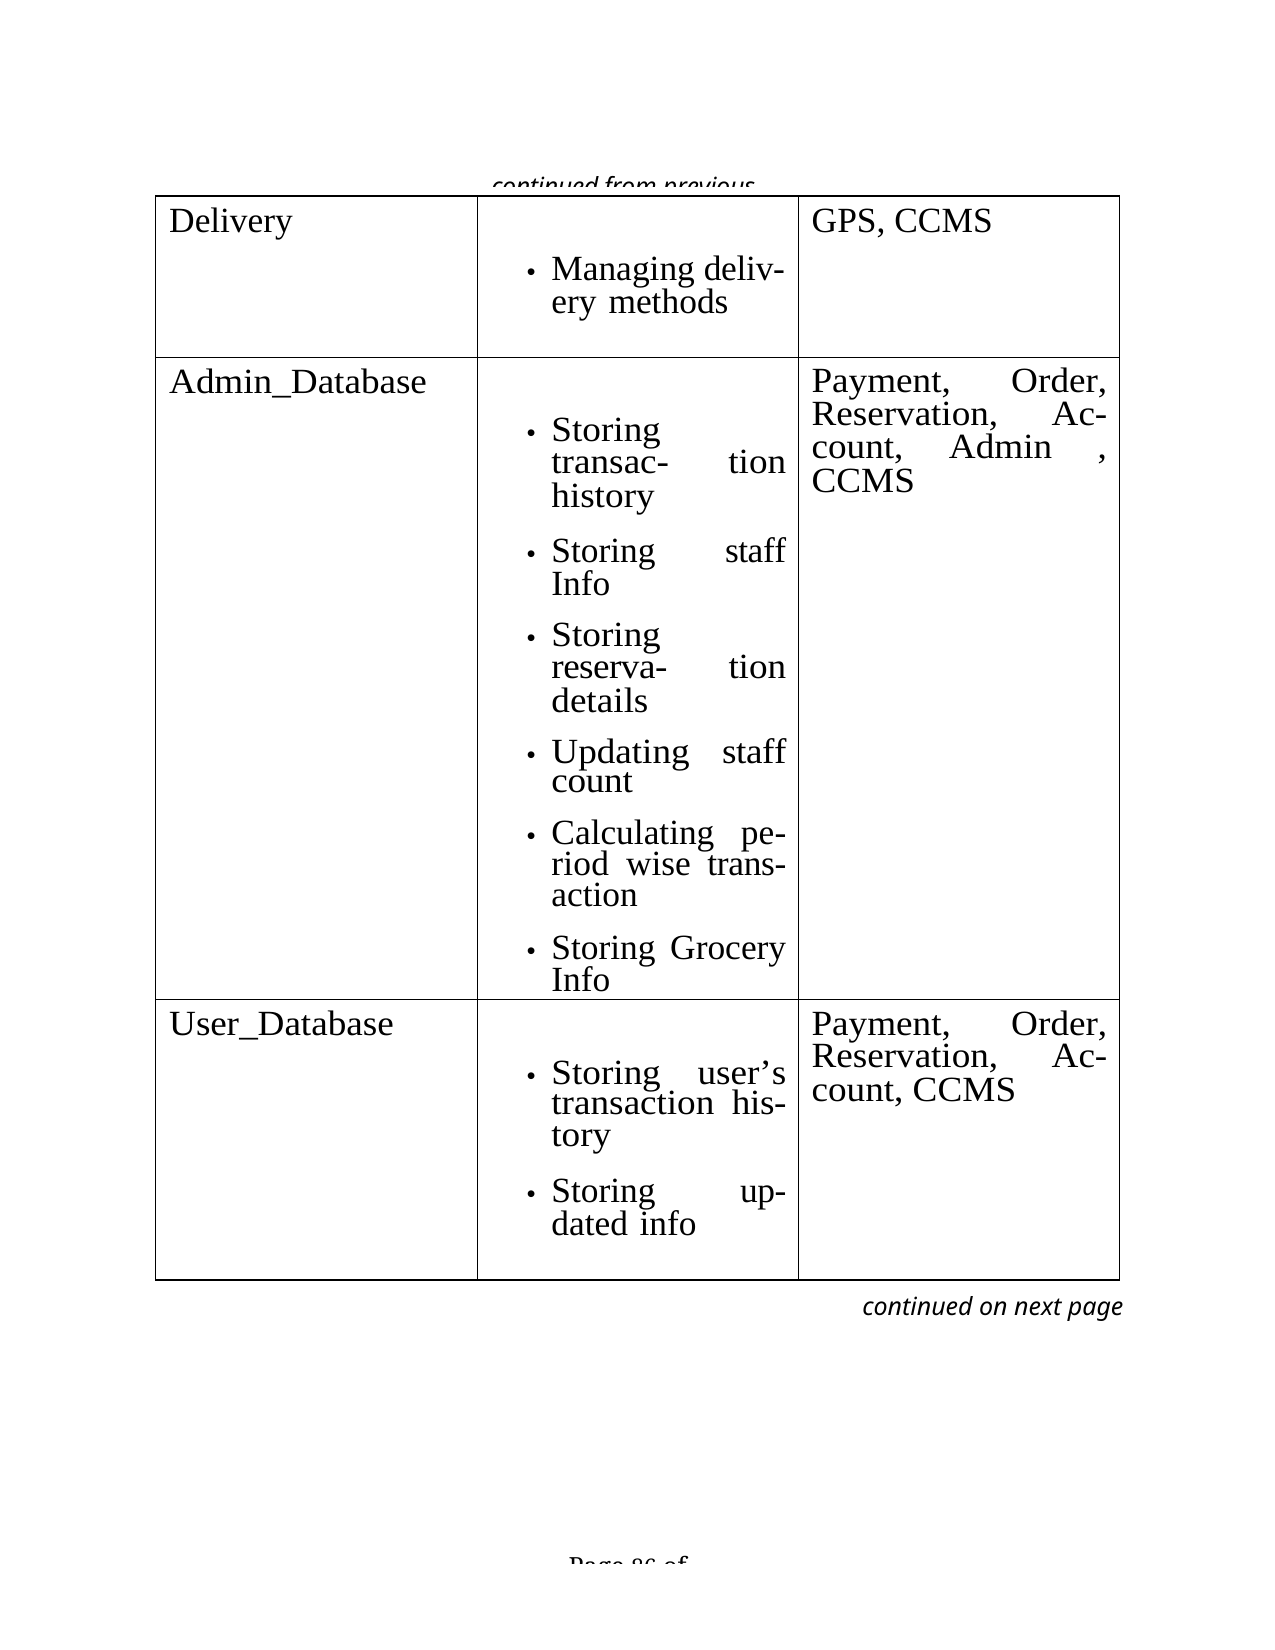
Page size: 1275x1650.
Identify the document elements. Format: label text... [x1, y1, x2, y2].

table_cell Payment, Order, Reservation, Ac- count, CCMS [799, 1000, 1119, 1279]
table_cell Storing user’s transaction his- tory Storing up- dated info [478, 1000, 798, 1279]
table_cell User_Database [156, 1000, 477, 1279]
table_header Managing deliv- ery methods [478, 197, 798, 357]
text continued on next page [862, 1289, 1275, 1323]
table_cell Admin_Database [156, 358, 477, 999]
table_header GPS, CCMS [799, 197, 1119, 357]
table_header Delivery [156, 197, 477, 357]
table_cell Payment, Order, Reservation, Ac- count, Admin , CCMS [799, 358, 1119, 999]
table_cell Storing transac- tion history Storing staff Info Storing reserva- tion details Updating staff count Calculating pe- riod wise trans- action Storing Grocery Info [478, 358, 798, 999]
